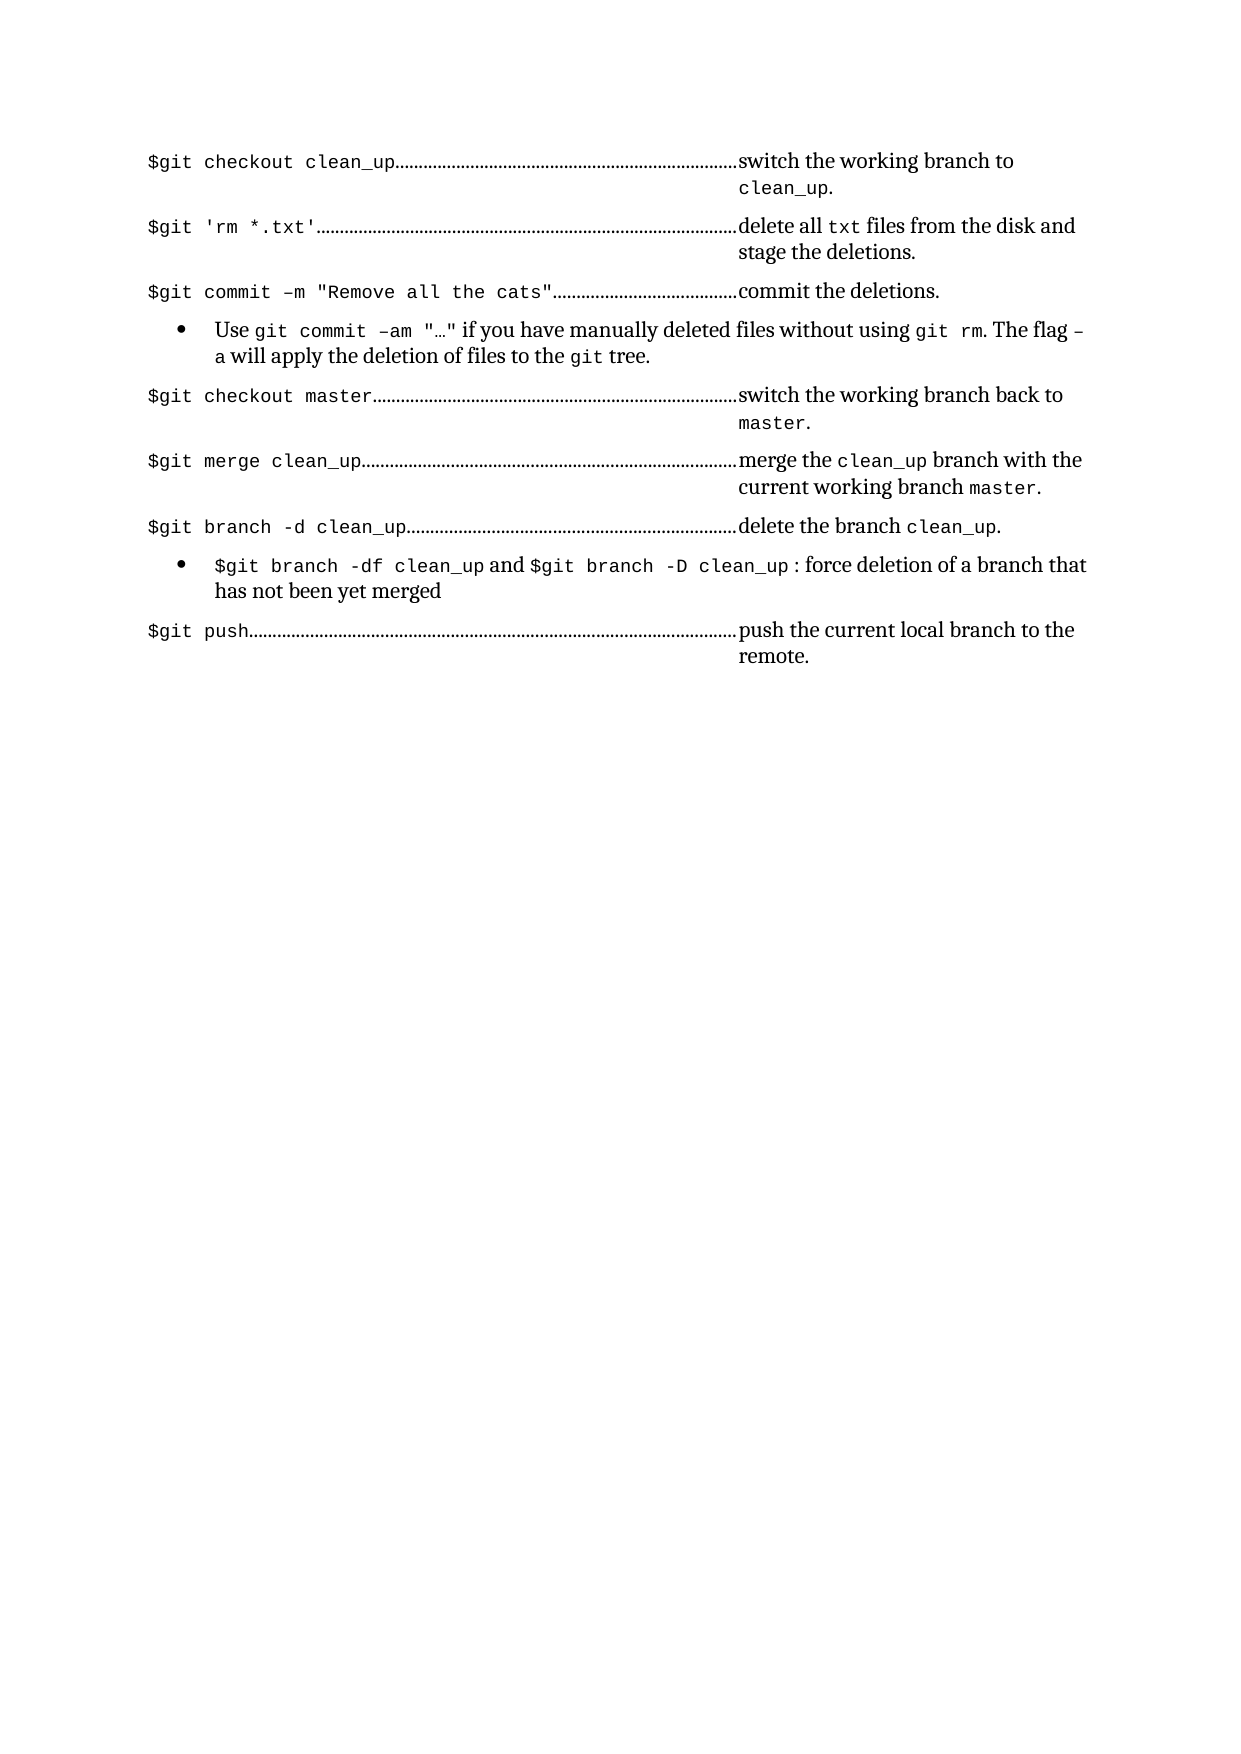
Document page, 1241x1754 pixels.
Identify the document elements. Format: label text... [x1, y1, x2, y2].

text $git 'rm *.txt' delete all txt files from the disk and stage the deletions. [148, 213, 1093, 266]
list $git branch -df clean_up and $git branch -D clean_up : force deletion of a branch that has not been yet merged [177, 551, 1093, 604]
text $git checkout clean_up switch the working branch to clean_up. [148, 148, 1093, 200]
text $git push push the current local branch to the remote. [148, 617, 1093, 669]
text $git checkout master switch the working branch back to master. [148, 382, 1093, 435]
text $git commit –m "Remove all the cats" commit the deletions. [148, 278, 1093, 304]
text $git branch -d clean_up delete the branch clean_up. [148, 512, 1093, 539]
list Use git commit –am "…" if you have manually deleted files without using git rm. The flag –a will apply the deletion of files to the git tree. [177, 317, 1093, 369]
text $git merge clean_up merge the clean_up branch with the current working branch master. [148, 447, 1093, 500]
